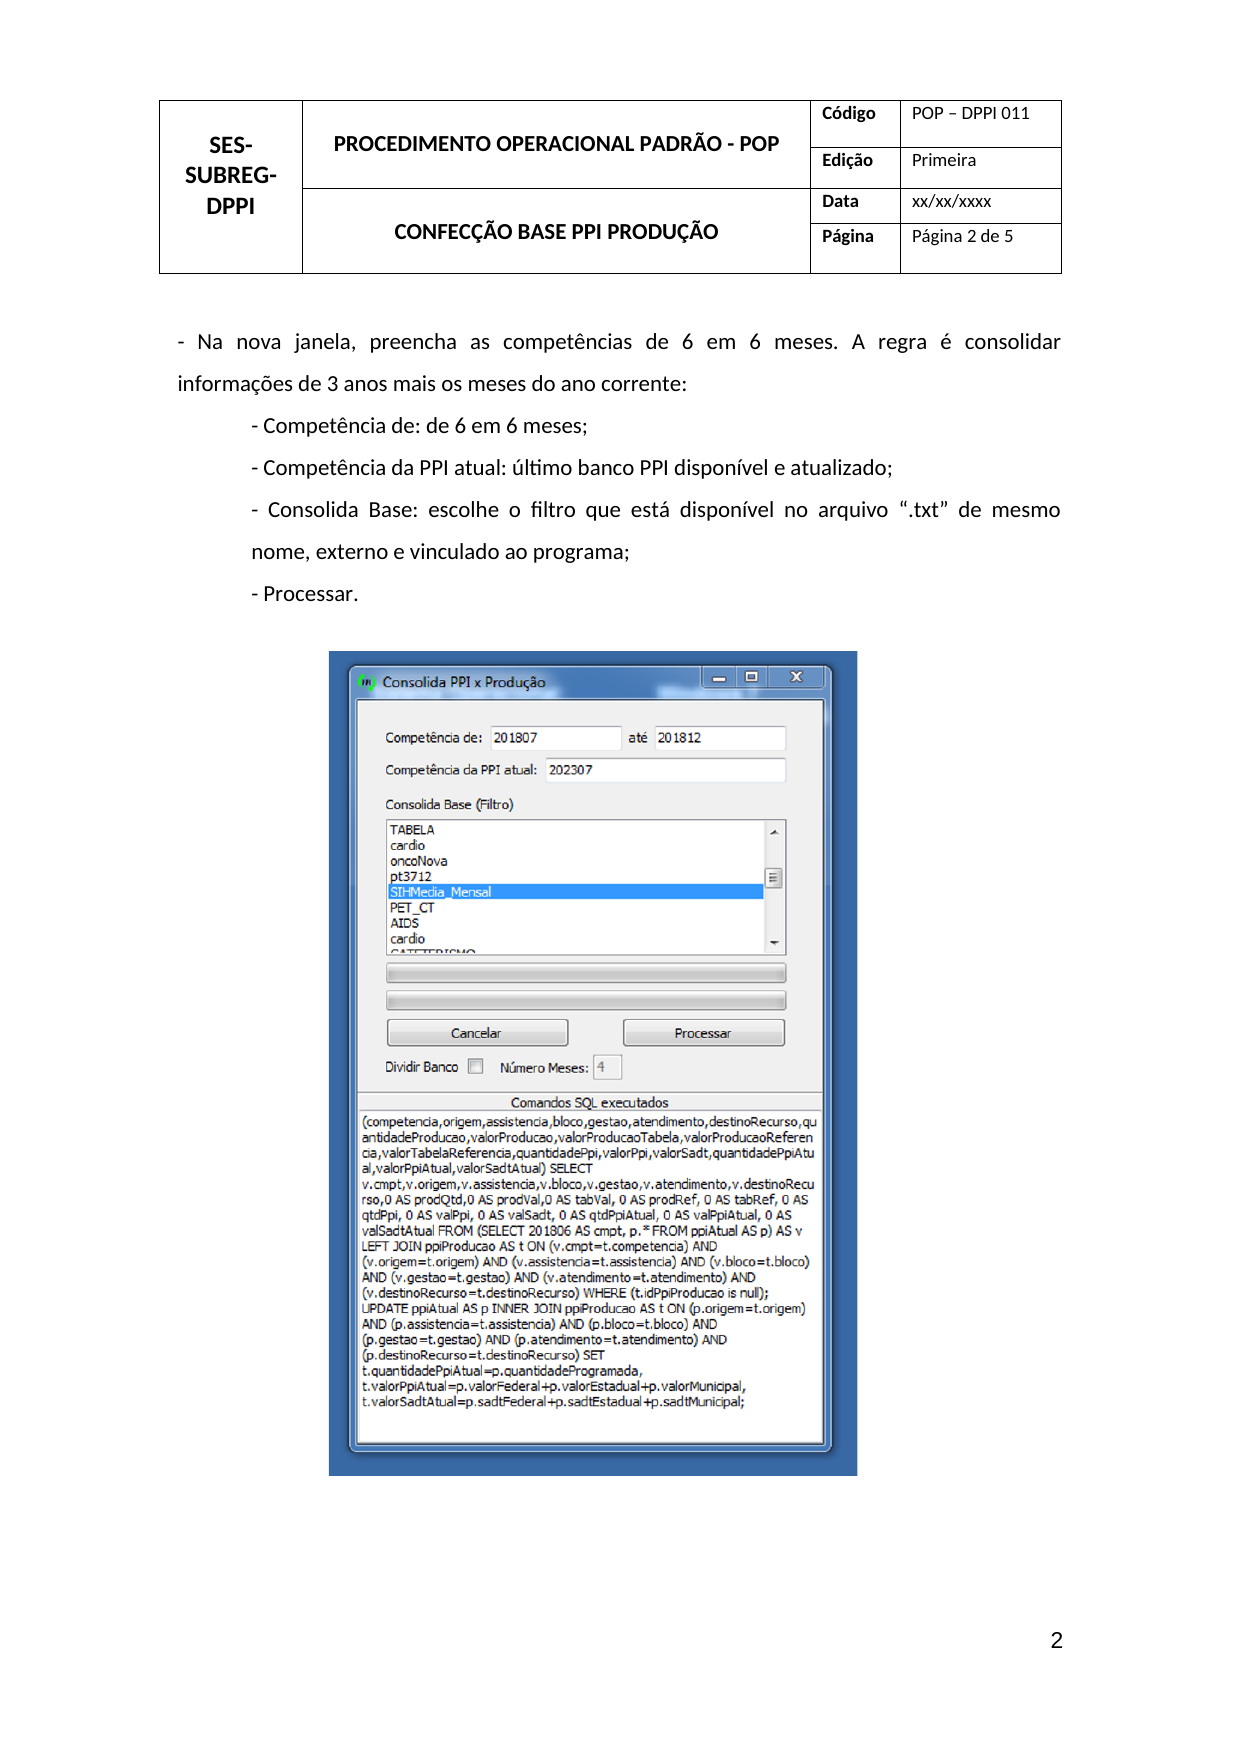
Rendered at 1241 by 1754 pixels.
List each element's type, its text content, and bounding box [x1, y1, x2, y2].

text - Competência da PPI atual: último banco PPI disponível e atualizado; [251, 453, 1063, 481]
picture [328, 651, 858, 1476]
text - Na nova janela, preencha as competências de 6 em 6 meses. A regra é consolidar informações de 3 anos mais os meses do ano corrente: [177, 327, 1063, 397]
text - Consolida Base: escolhe o filtro que está disponível no arquivo “.txt” de mesmo nome, externo e vinculado ao programa; [251, 495, 1063, 565]
text - Competência de: de 6 em 6 meses; [251, 411, 1063, 439]
text - Processar. [251, 579, 1063, 607]
